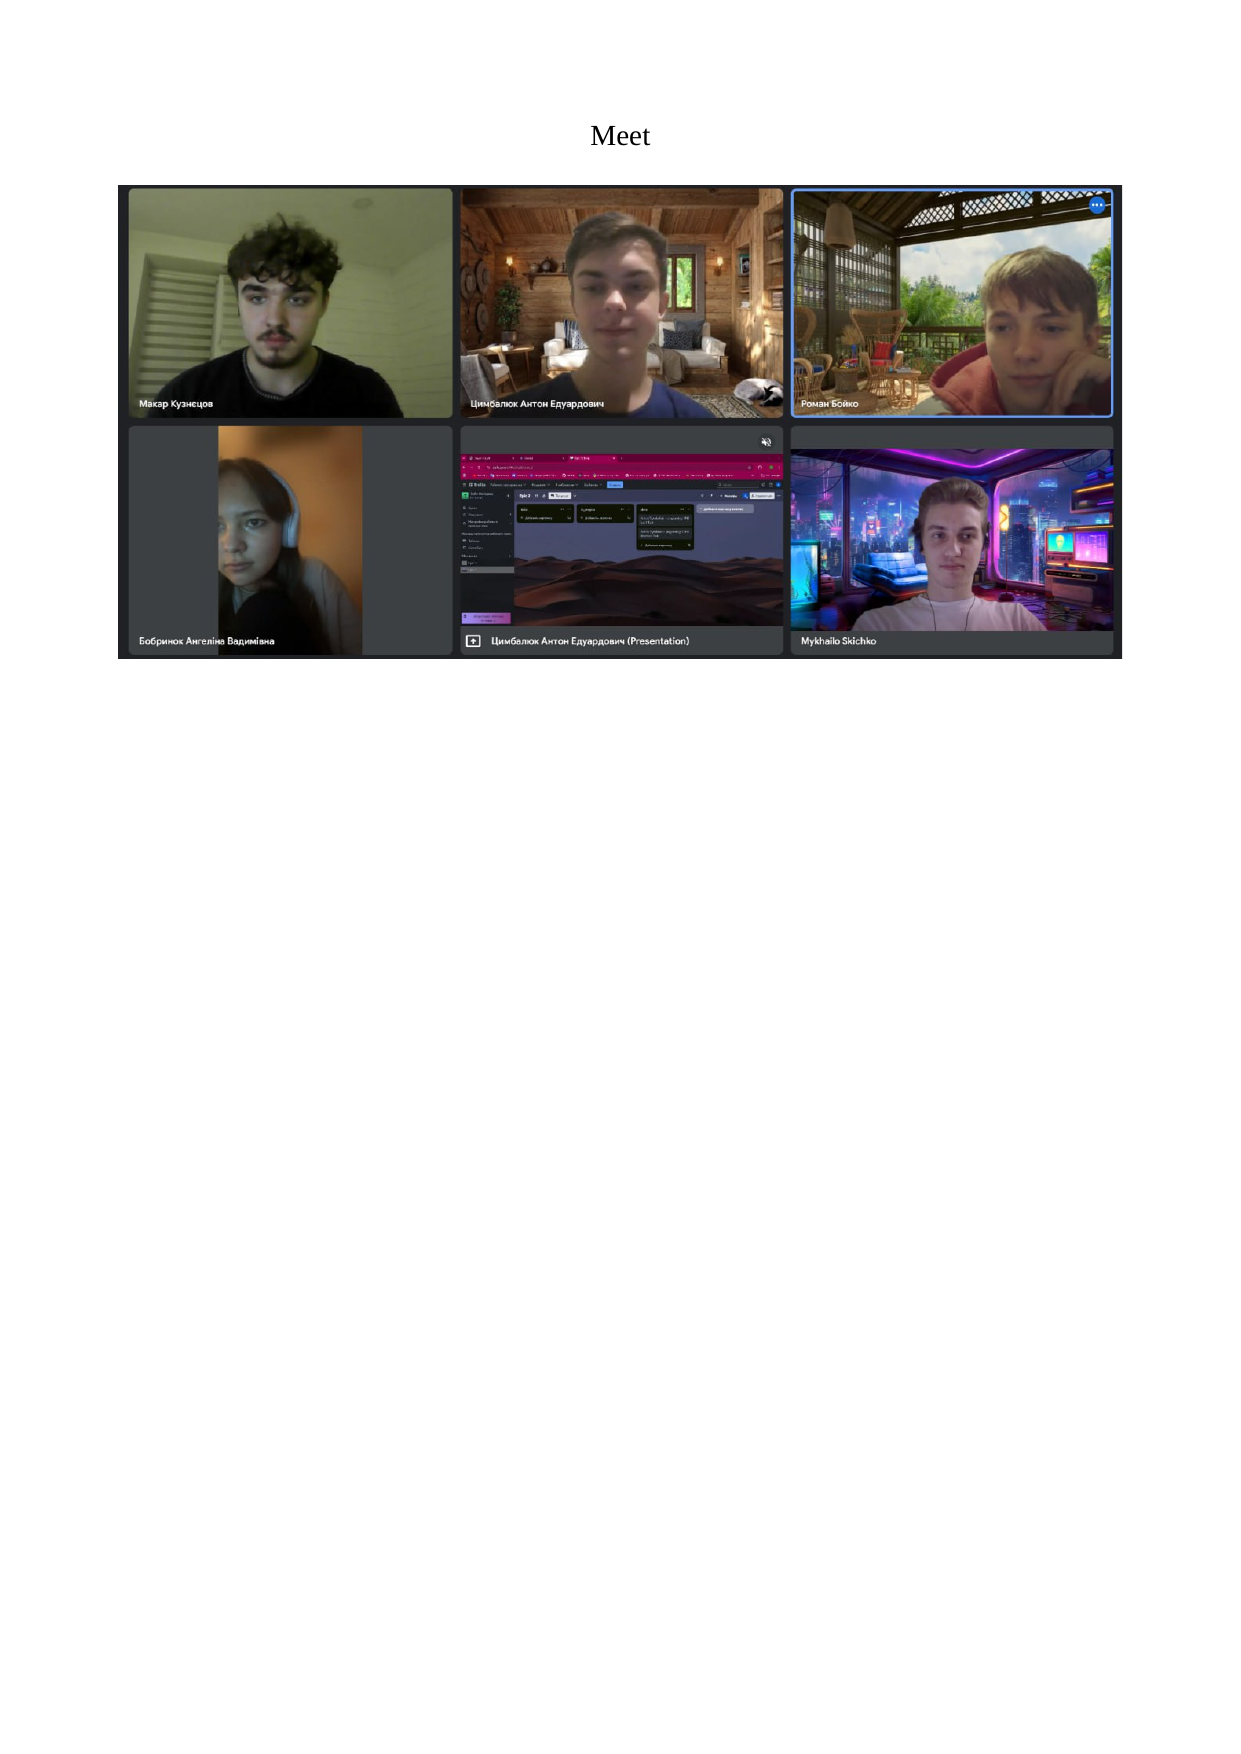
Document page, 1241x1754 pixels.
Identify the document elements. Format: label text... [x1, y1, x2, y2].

picture [118, 185, 1123, 659]
text Meet [118, 118, 1122, 152]
